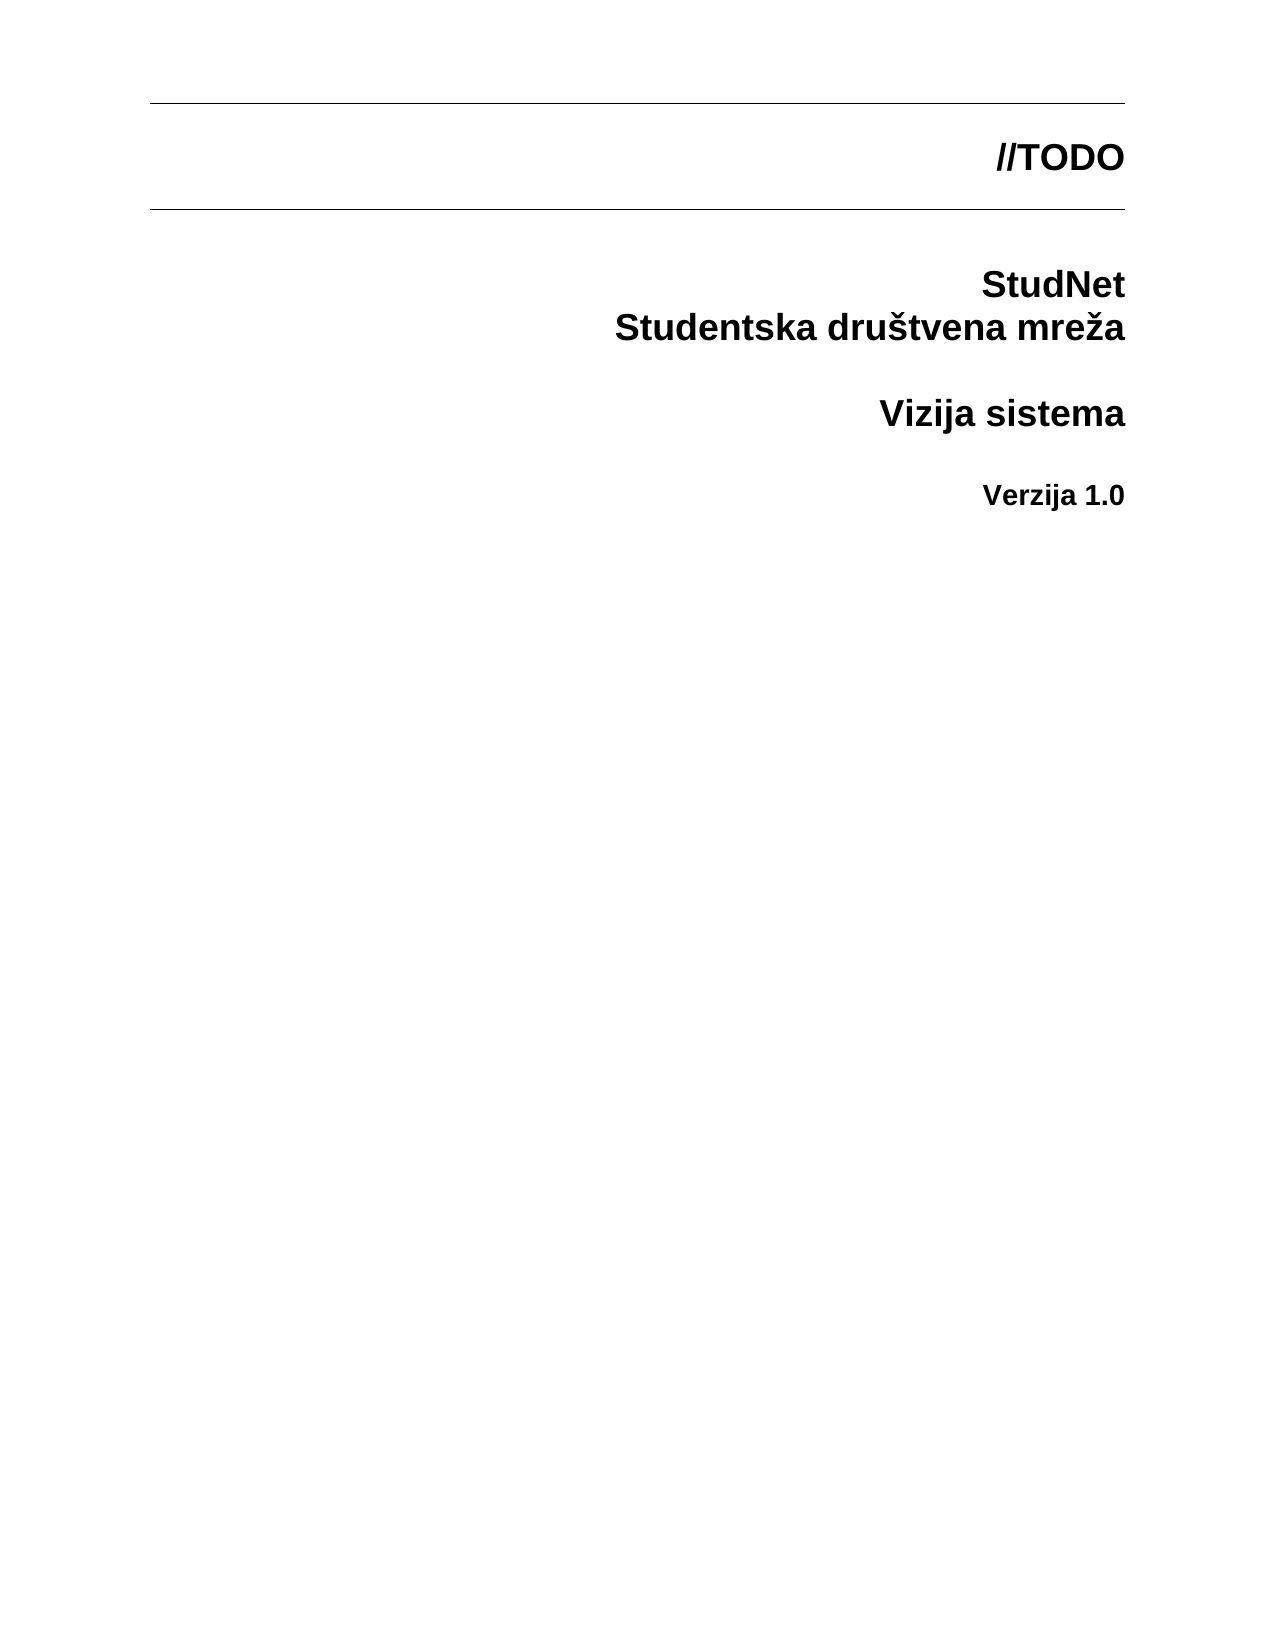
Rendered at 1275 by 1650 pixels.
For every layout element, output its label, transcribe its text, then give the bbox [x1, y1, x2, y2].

title Verzija 1.0 [150, 478, 1125, 511]
title StudNet [150, 262, 1125, 305]
title Vizija sistema [150, 391, 1125, 434]
title Studentska društvena mreža [150, 305, 1125, 348]
